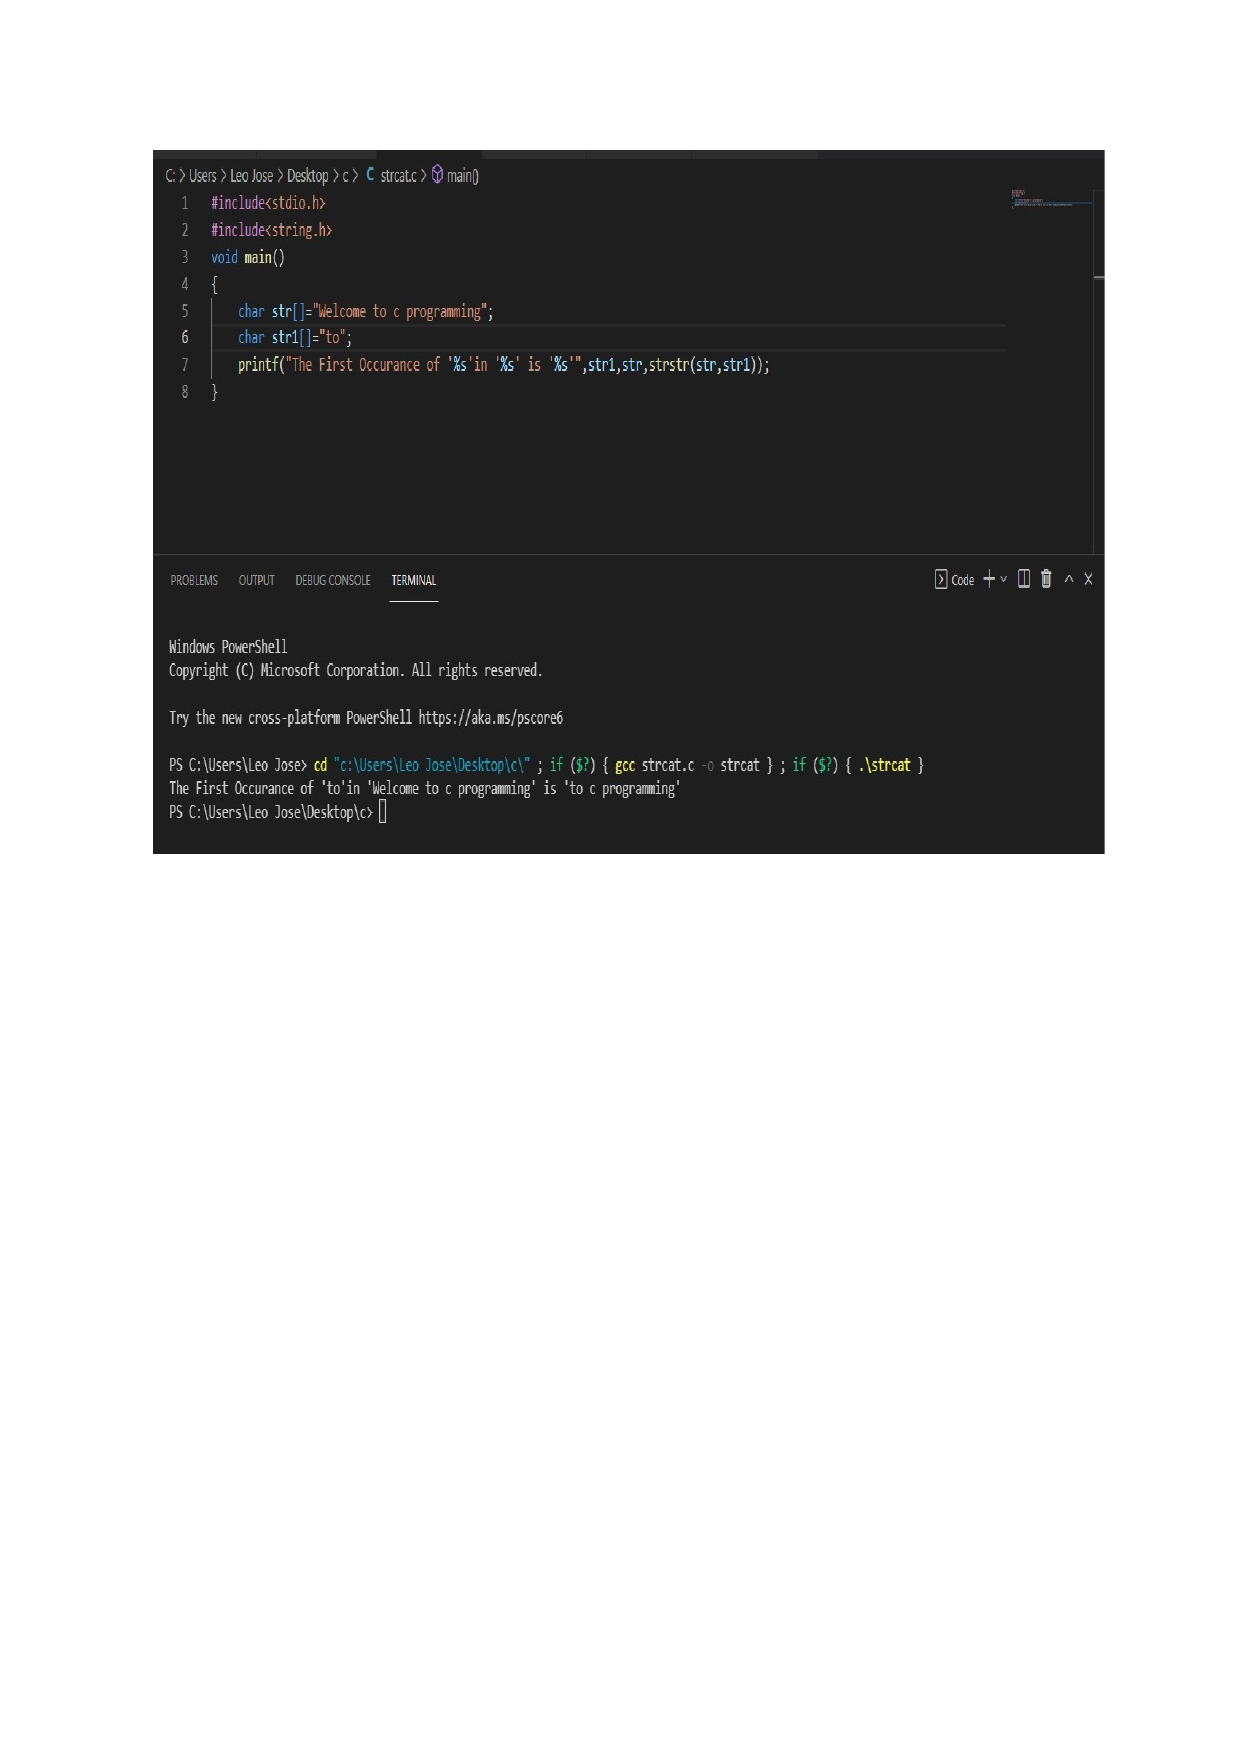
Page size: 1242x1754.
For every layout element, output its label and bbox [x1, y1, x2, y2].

picture [153, 150, 1105, 854]
